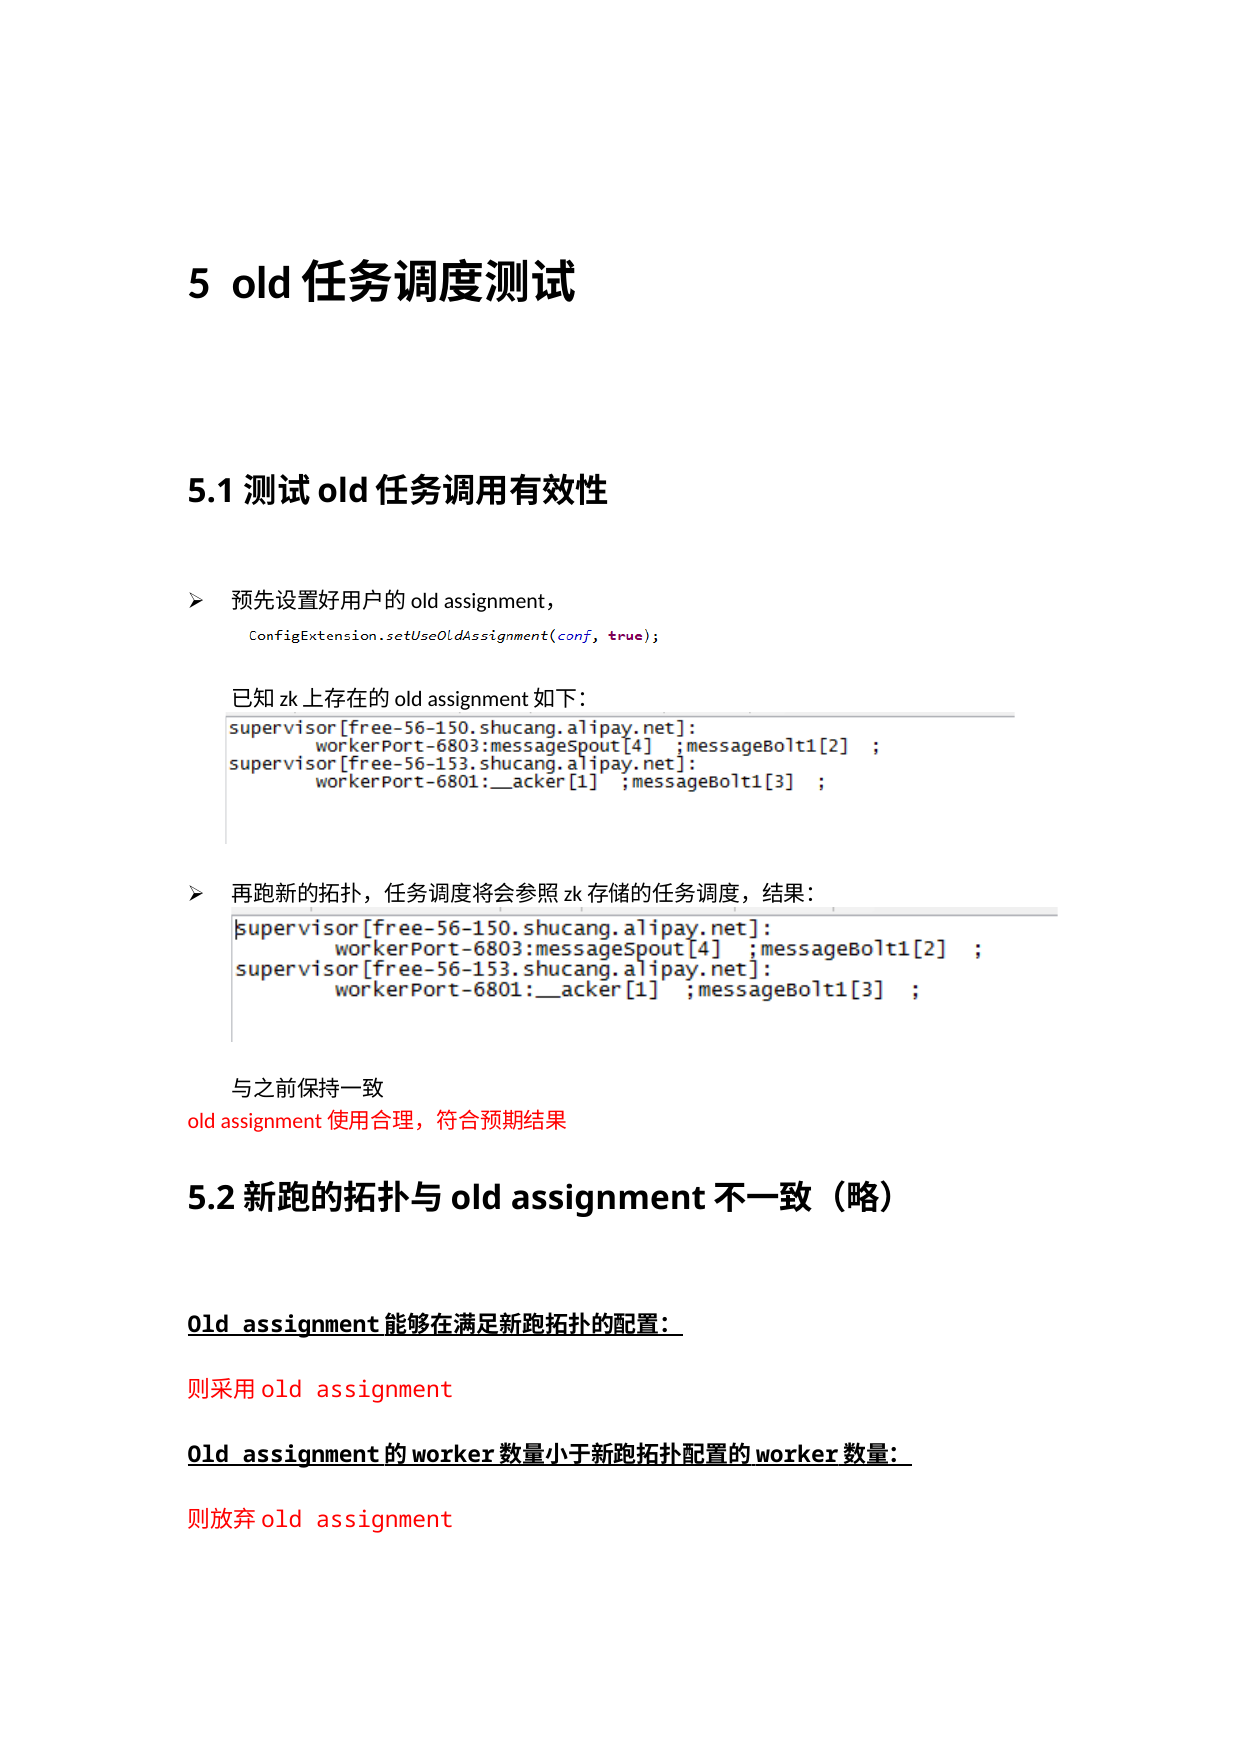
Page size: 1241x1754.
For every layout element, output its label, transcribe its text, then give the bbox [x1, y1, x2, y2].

list 再跑新的拓扑，任务调度将会参照zk存储的任务调度，结果： [187, 875, 1053, 908]
picture [225, 712, 1015, 844]
list 与之前保持一致 [231, 1070, 1053, 1103]
list 预先设置好用户的old assignment， [187, 583, 1053, 615]
subtitle 5 old任务调度测试 [187, 230, 1053, 327]
picture [231, 907, 1058, 1042]
picture [231, 615, 686, 658]
subtitle 5.1 测试old任务调用有效性 [187, 455, 1053, 520]
text Old assignment的worker数量小于新跑拓扑配置的worker数量： [187, 1420, 1053, 1485]
list 已知zk上存在的old assignment如下： [231, 680, 1053, 713]
text Old assignment能够在满足新跑拓扑的配置： [187, 1290, 1053, 1355]
text 则采用old assignment [187, 1355, 1053, 1420]
text old assignment 使用合理，符合预期结果 [187, 1103, 1053, 1135]
text 则放弃old assignment [187, 1485, 1053, 1550]
subtitle 5.2 新跑的拓扑与old assignment不一致（略） [187, 1162, 1053, 1227]
